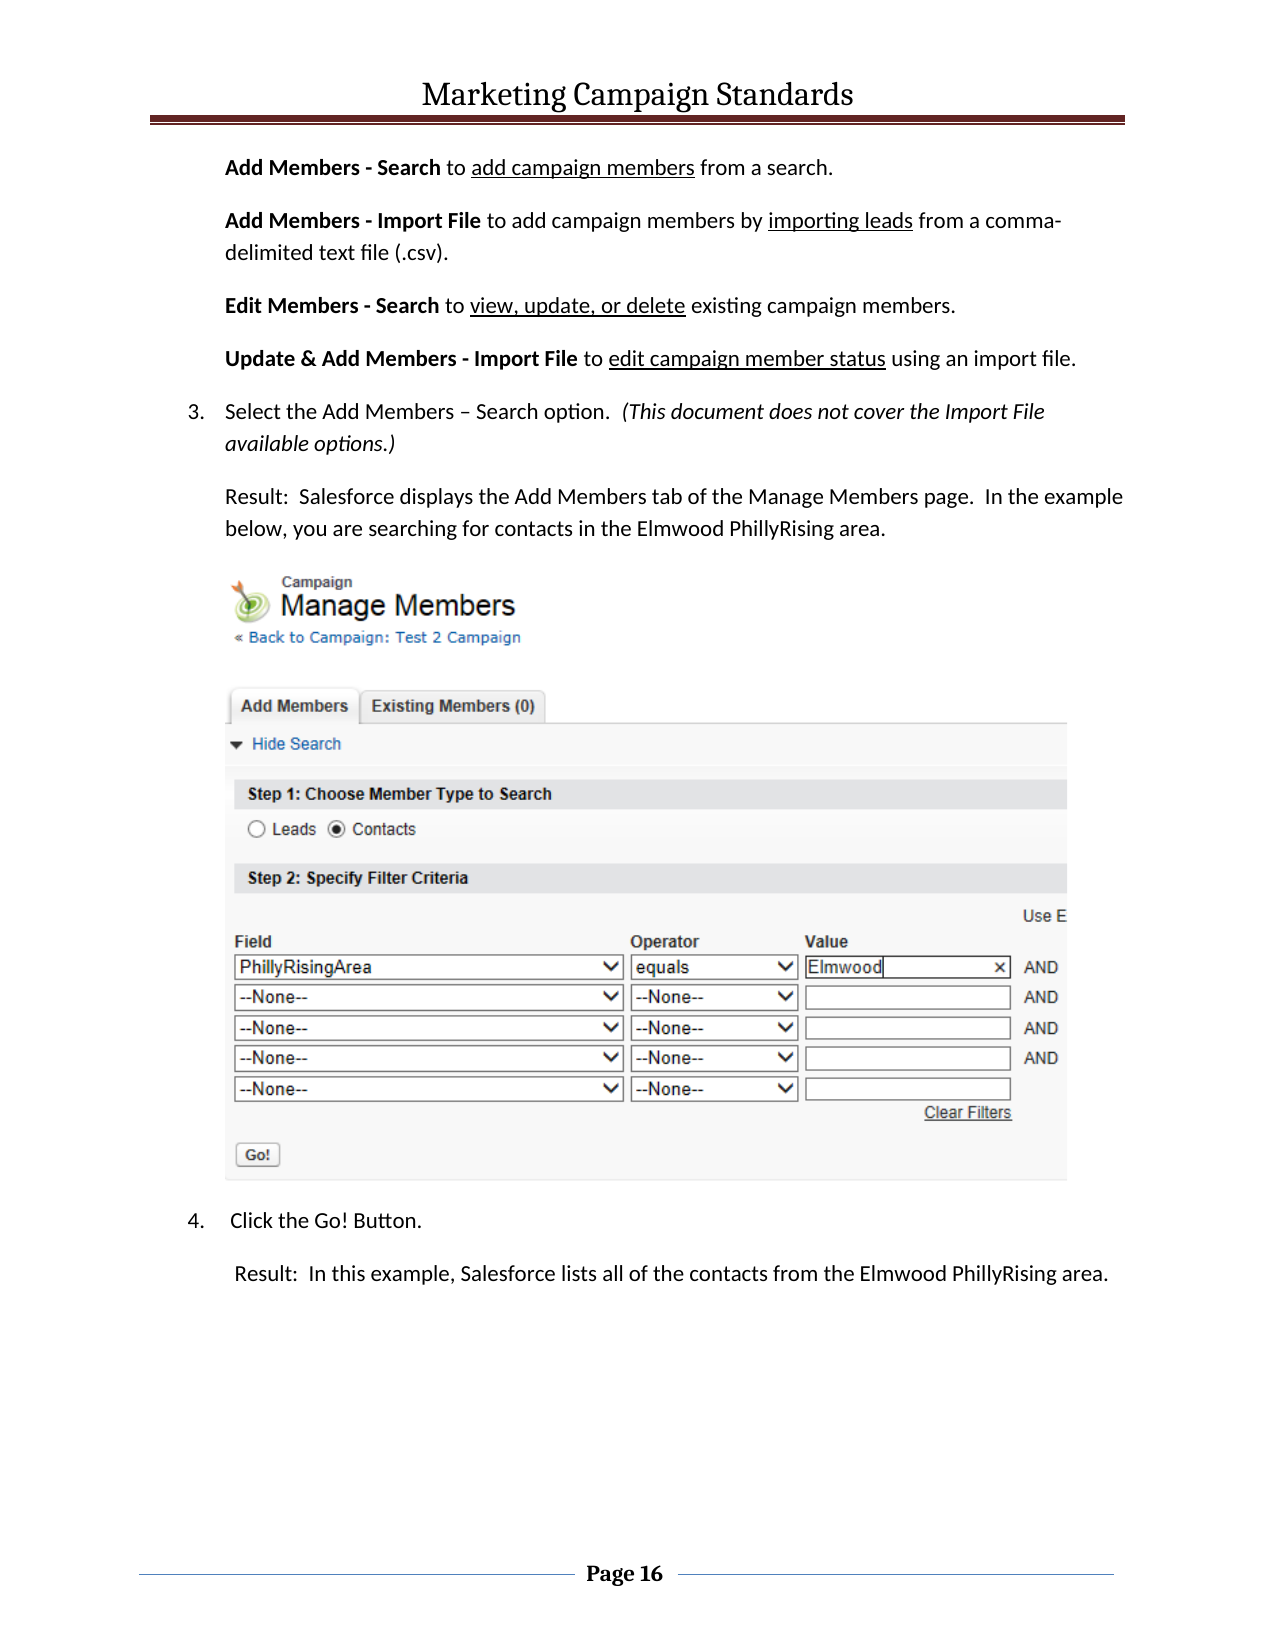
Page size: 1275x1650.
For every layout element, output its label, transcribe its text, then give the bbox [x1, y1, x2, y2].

list Click the Go! Button. [187, 1206, 1125, 1234]
text Result: In this example, Salesforce lists all of the contacts from the Elmwood PhillyRising area. [234, 1259, 1125, 1287]
text Add Members - Search to add campaign members from a search. [225, 153, 1125, 181]
picture [225, 567, 1068, 1182]
text Result: Salesforce displays the Add Members tab of the Manage Members page. In the example below, you are searching for contacts in the Elmwood PhillyRising area. [225, 482, 1125, 542]
list Select the Add Members – Search option. (This document does not cover the Import File available options.) [187, 397, 1125, 457]
text Update & Add Members - Import File to edit campaign member status using an import file. [225, 344, 1125, 372]
text Edit Members - Search to view, update, or delete existing campaign members. [225, 291, 1125, 319]
text Add Members - Import File to add campaign members by importing leads from a comma-delimited text file (.csv). [225, 206, 1125, 266]
